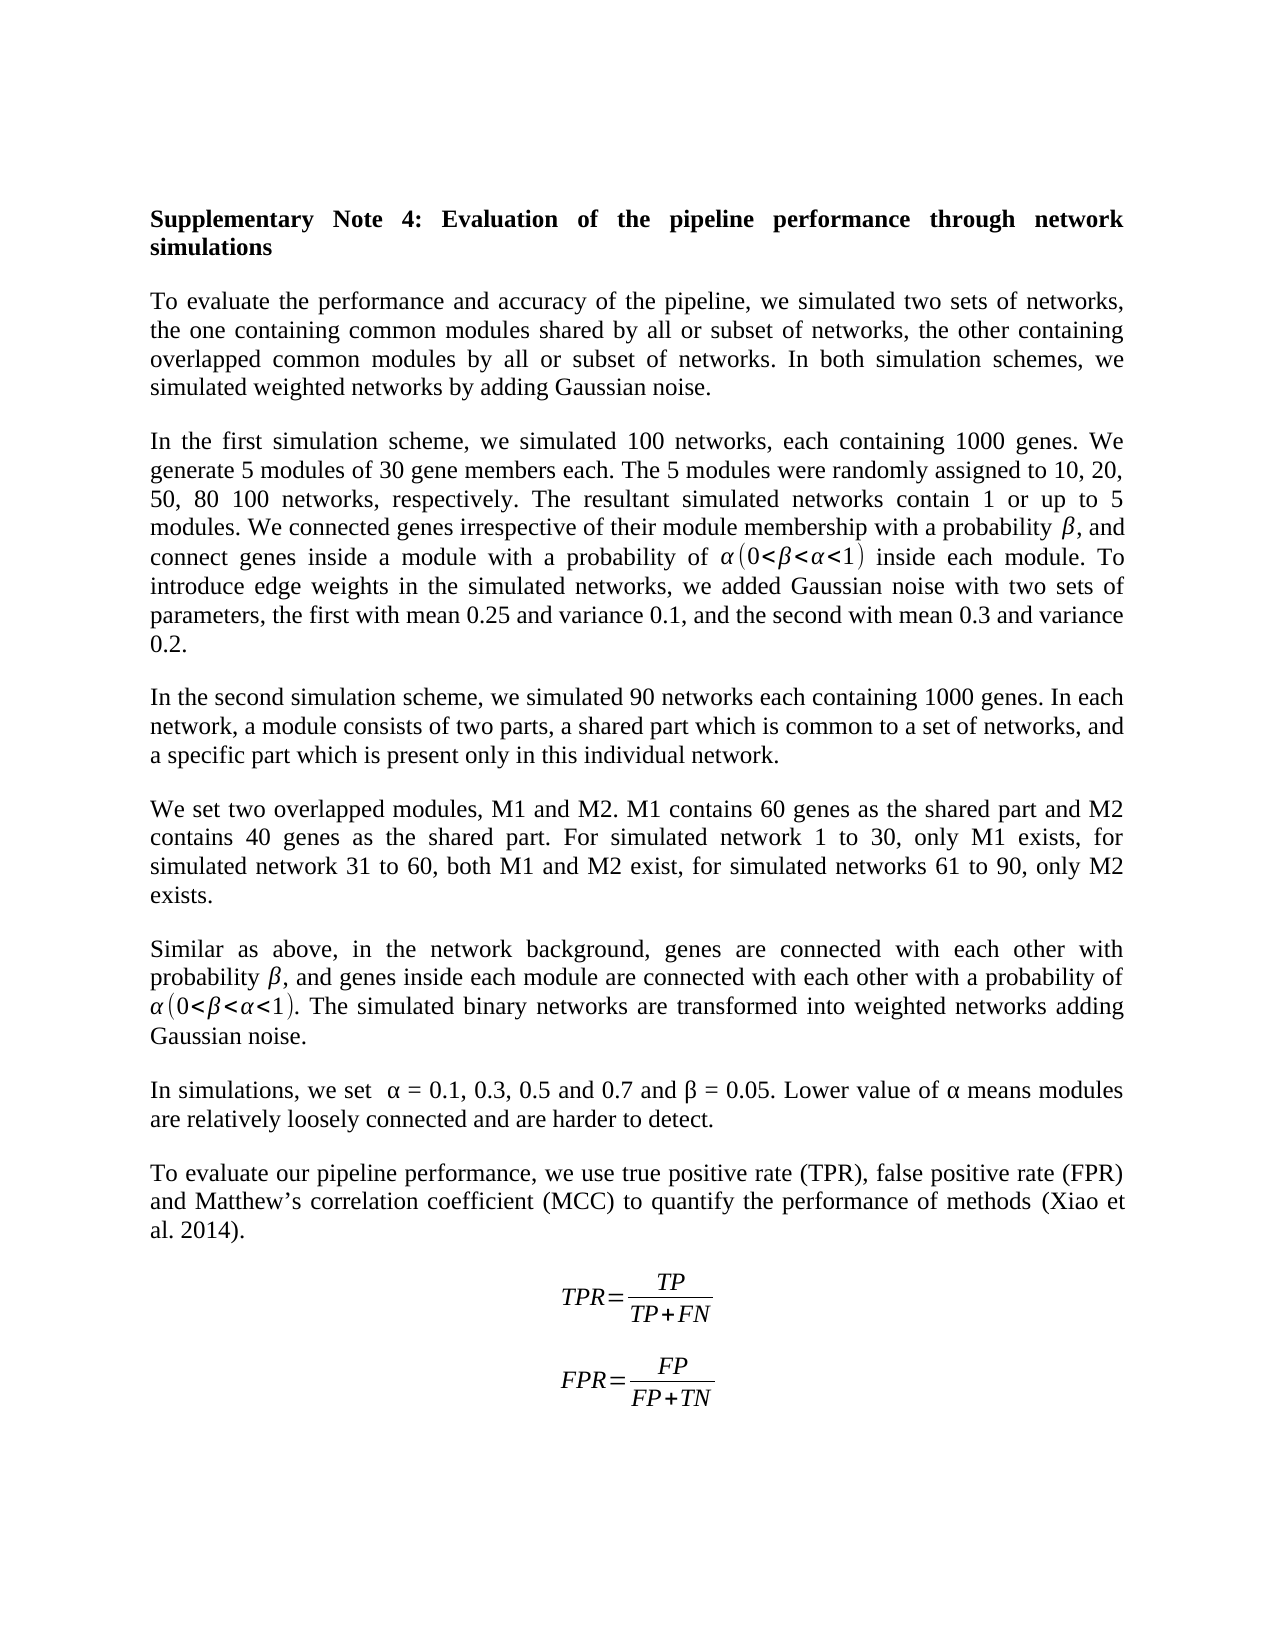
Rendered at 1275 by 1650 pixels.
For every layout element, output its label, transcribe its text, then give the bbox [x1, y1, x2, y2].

text We set two overlapped modules, M1 and M2. M1 contains 60 genes as the shared part and M2 contains 40 genes as the shared part. For simulated network 1 to 30, only M1 exists, for simulated network 31 to 60, both M1 and M2 exist, for simulated networks 61 to 90, only M2 exists. [150, 794, 1125, 909]
text Supplementary Note 4: Evaluation of the pipeline performance through network simulations [150, 204, 1125, 261]
text Similar as above, in the network background, genes are connected with each other with probability , and genes inside each module are connected with each other with a probability of . The simulated binary networks are transformed into weighted networks adding Gaussian noise. [150, 934, 1125, 1050]
text In simulations, we set α = 0.1, 0.3, 0.5 and 0.7 and β = 0.05. Lower value of α means modules are relatively loosely connected and are harder to detect. [150, 1075, 1125, 1133]
text To evaluate our pipeline performance, we use true positive rate (TPR), false positive rate (FPR) and Matthew’s correlation coefficient (MCC) to quantify the performance of methods (Xiao et al. 2014). [150, 1158, 1125, 1244]
text To evaluate the performance and accuracy of the pipeline, we simulated two sets of networks, the one containing common modules shared by all or subset of networks, the other containing overlapped common modules by all or subset of networks. In both simulation schemes, we simulated weighted networks by adding Gaussian noise. [150, 286, 1125, 401]
text In the first simulation scheme, we simulated 100 networks, each containing 1000 genes. We generate 5 modules of 30 gene members each. The 5 modules were randomly assigned to 10, 20, 50, 80 100 networks, respectively. The resultant simulated networks contain 1 or up to 5 modules. We connected genes irrespective of their module membership with a probability , and connect genes inside a module with a probability of inside each module. To introduce edge weights in the simulated networks, we added Gaussian noise with two sets of parameters, the first with mean 0.25 and variance 0.1, and the second with mean 0.3 and variance 0.2. [150, 426, 1125, 657]
text In the second simulation scheme, we simulated 90 networks each containing 1000 genes. In each network, a module consists of two parts, a shared part which is common to a set of networks, and a specific part which is present only in this individual network. [150, 682, 1125, 769]
